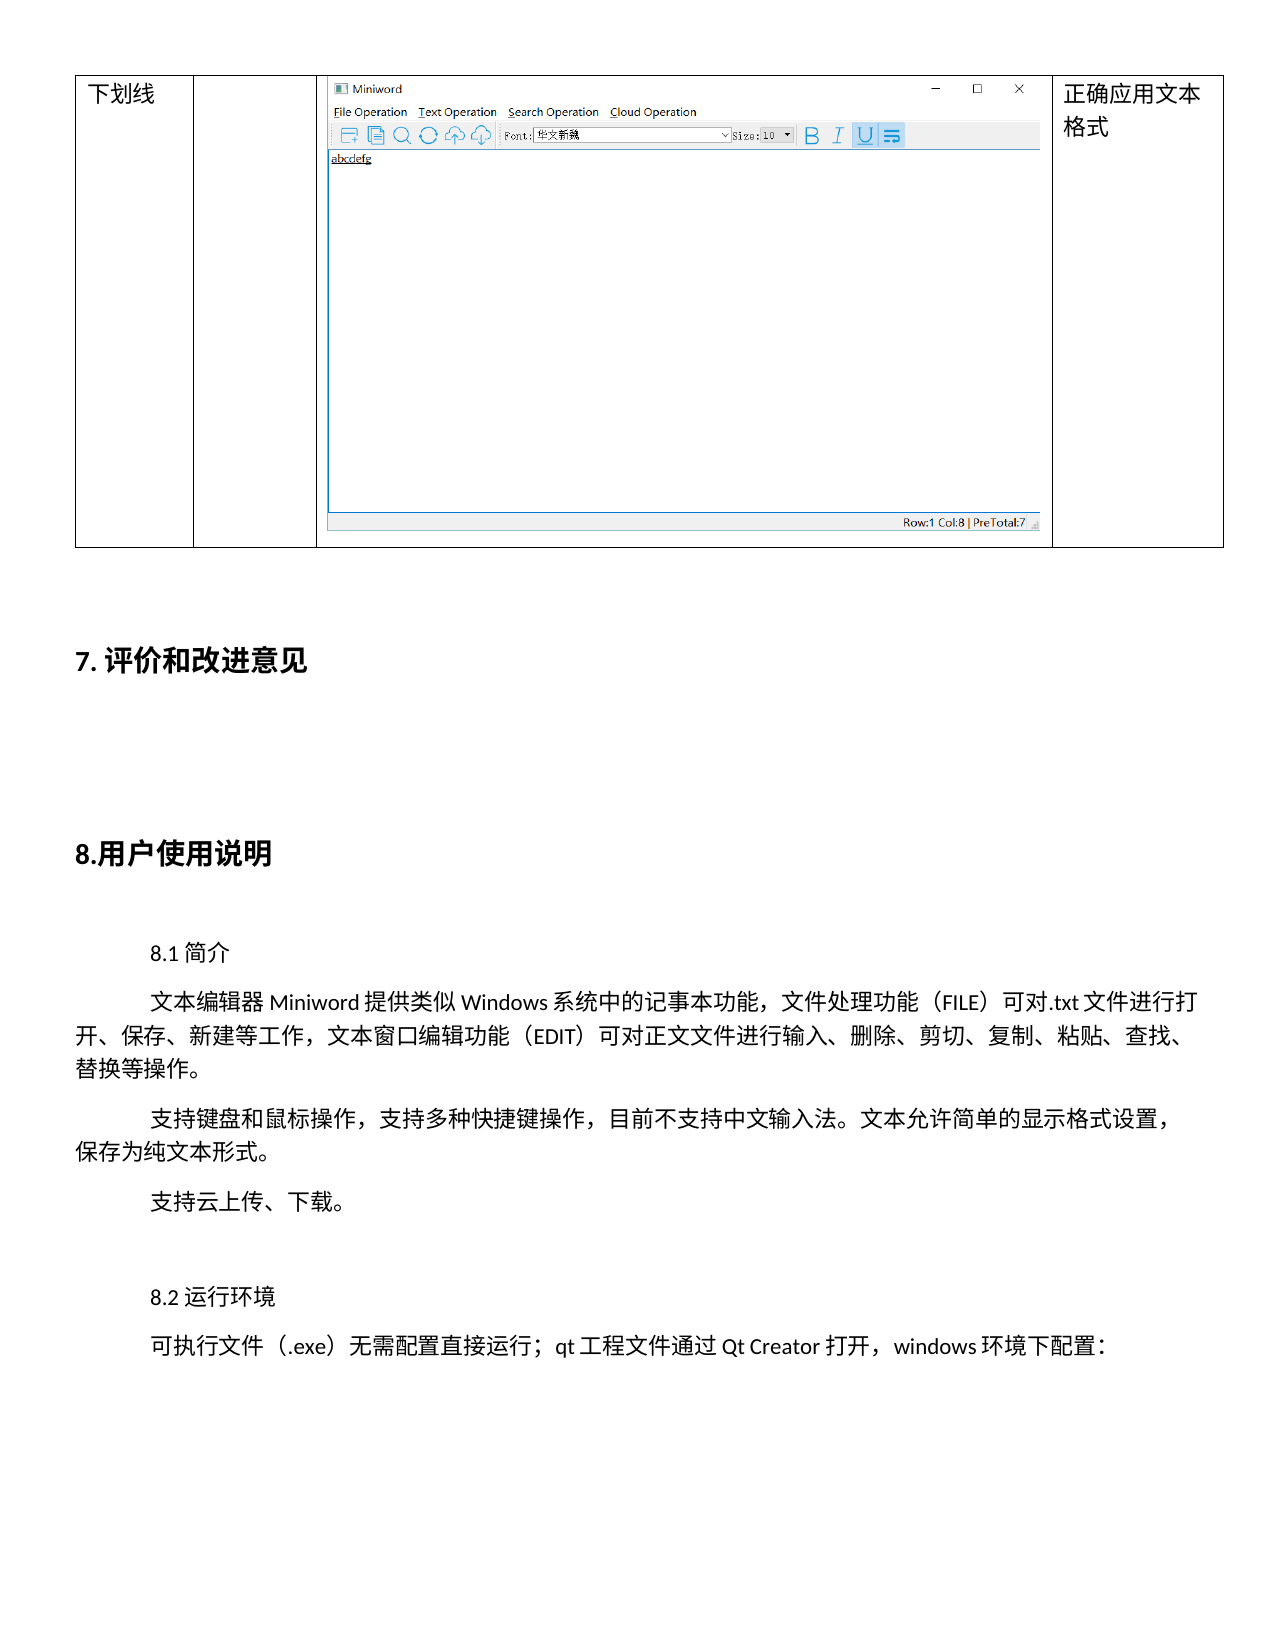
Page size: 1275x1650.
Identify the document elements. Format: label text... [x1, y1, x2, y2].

text 8.2 运行环境 [75, 1278, 1200, 1312]
table_cell [194, 76, 316, 547]
text 文本编辑器Miniword提供类似Windows系统中的记事本功能，文件处理功能（FILE）可对.txt文件进行打开、保存、新建等工作，文本窗口编辑功能（EDIT）可对正文文件进行输入、删除、剪切、复制、粘贴、查找、替换等操作。 [75, 984, 1200, 1084]
picture [327, 76, 1040, 531]
table_cell 下划线 [76, 76, 193, 547]
text 7. 评价和改进意见 [75, 638, 1200, 680]
text 支持键盘和鼠标操作，支持多种快捷键操作，目前不支持中文输入法。文本允许简单的显示格式设置，保存为纯文本形式。 [75, 1101, 1200, 1167]
table_cell [317, 76, 1052, 547]
text 8.1 简介 [75, 934, 1200, 968]
table_cell 正确应用文本格式 [1053, 76, 1223, 547]
text 8.用户使用说明 [75, 831, 1200, 873]
text 可执行文件（.exe）无需配置直接运行；qt工程文件通过Qt Creator打开，windows环境下配置： [75, 1328, 1200, 1361]
text 支持云上传、下载。 [75, 1184, 1200, 1217]
